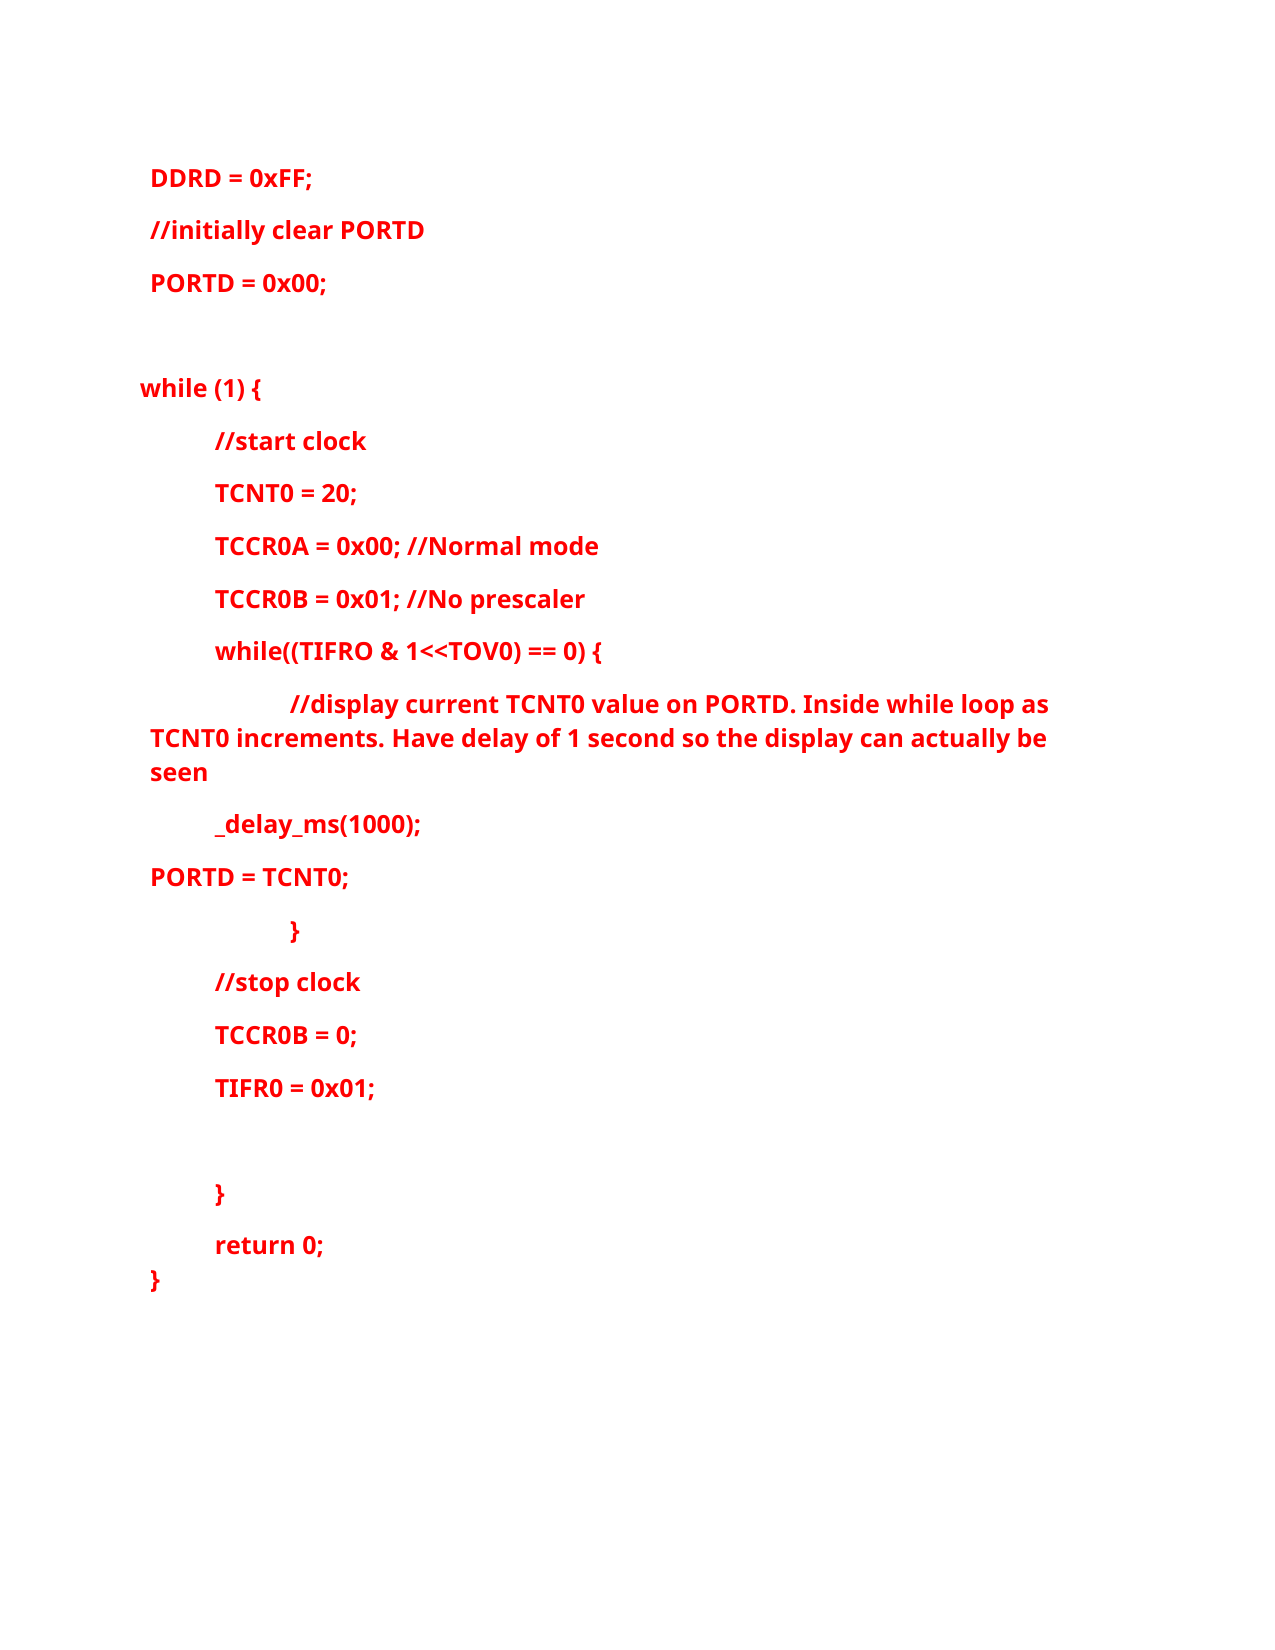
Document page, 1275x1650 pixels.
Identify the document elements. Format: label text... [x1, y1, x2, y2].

text _delay_ms(1000); [150, 807, 1102, 841]
text DDRD = 0xFF; [150, 160, 1102, 194]
text //start clock [139, 423, 1102, 457]
text //display current TCNT0 value on PORTD. Inside while loop as TCNT0 increments. Have delay of 1 second so the display can actually be seen [150, 686, 1102, 789]
text return 0; } [150, 1228, 1102, 1296]
text while((TIFRO & 1<<TOV0) == 0) { [150, 634, 1102, 668]
text TIFR0 = 0x01; [150, 1070, 1102, 1104]
text while (1) { [139, 371, 1102, 405]
text PORTD = TCNT0; [150, 860, 1102, 894]
text } [150, 1175, 1102, 1209]
text } [225, 912, 1102, 946]
text PORTD = 0x00; [150, 266, 1102, 300]
text TCCR0B = 0; [150, 1018, 1102, 1052]
text //initially clear PORTD [150, 213, 1102, 247]
text TCCR0B = 0x01; //No prescaler [150, 581, 1102, 615]
text TCCR0A = 0x00; //Normal mode [150, 529, 1102, 563]
text //stop clock [150, 965, 1102, 999]
text TCNT0 = 20; [139, 476, 1102, 510]
